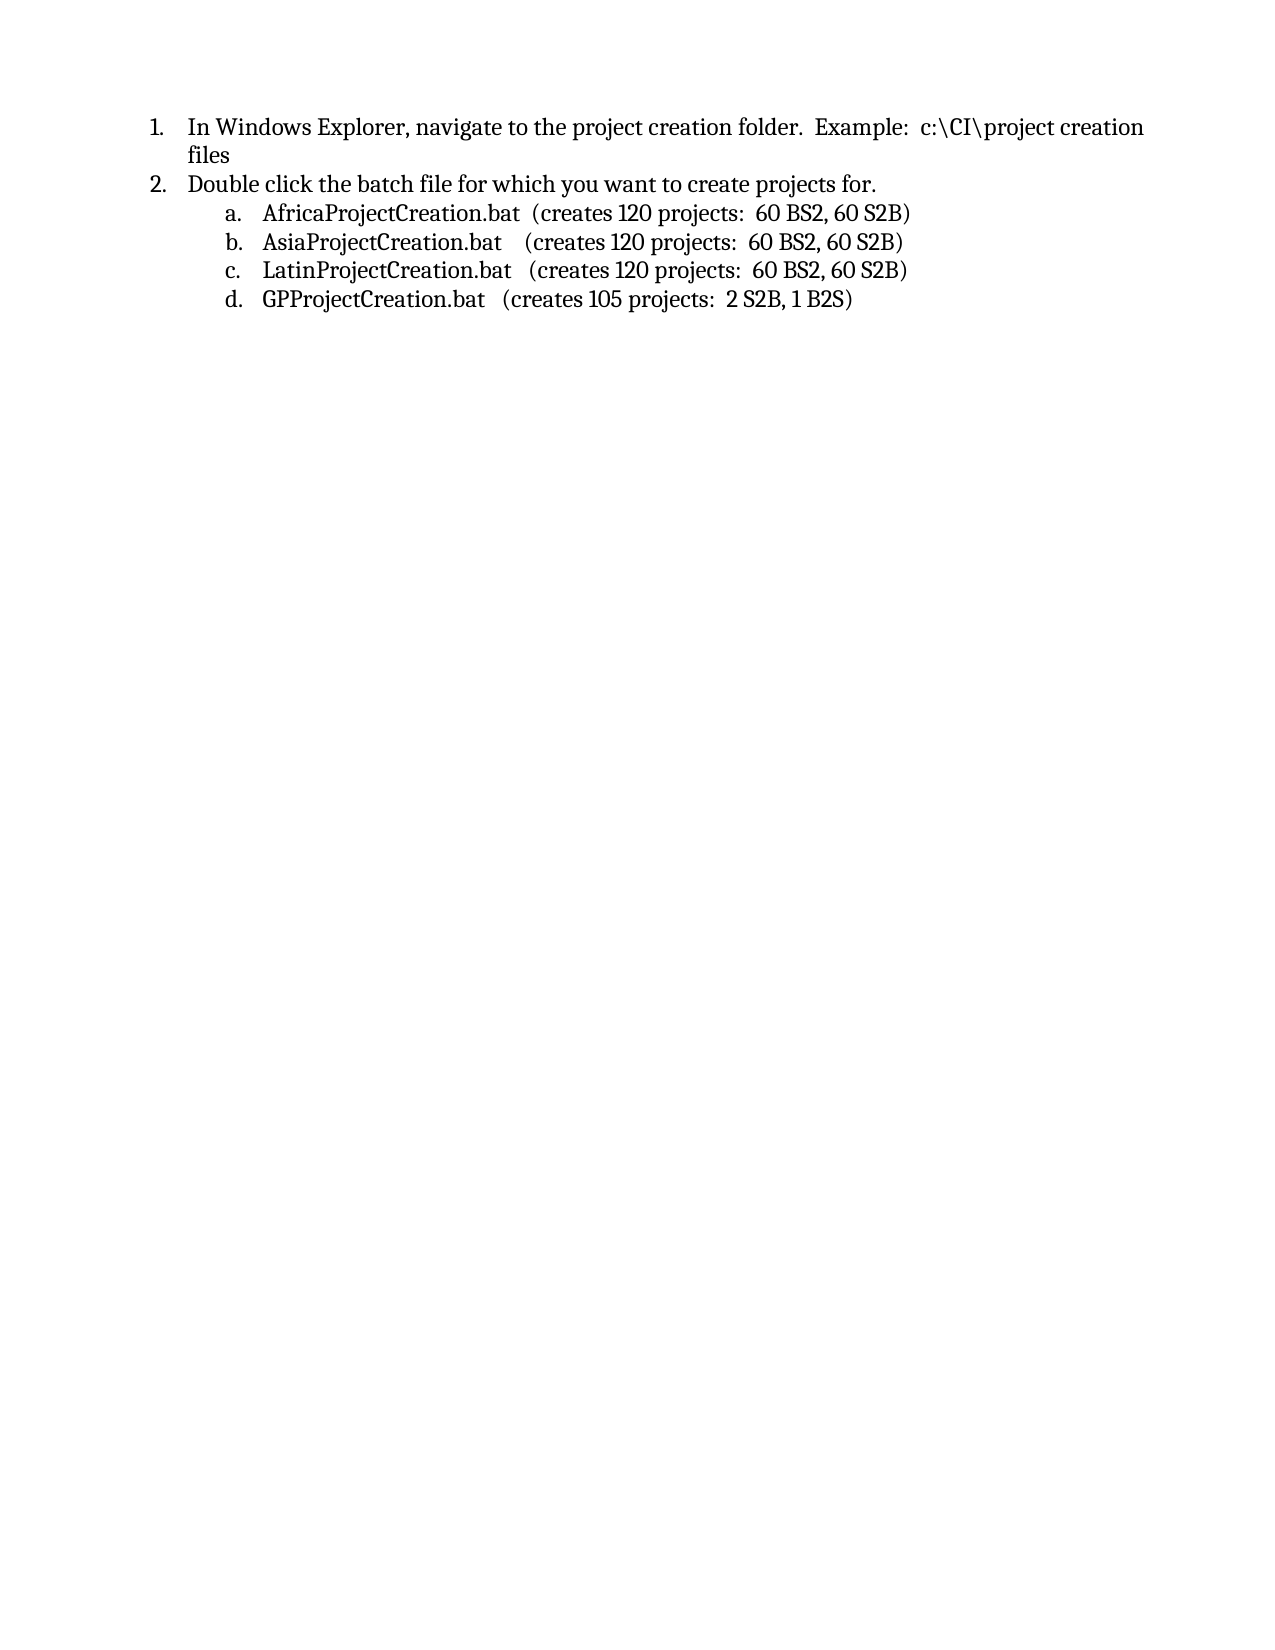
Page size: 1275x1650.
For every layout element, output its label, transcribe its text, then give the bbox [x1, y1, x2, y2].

list Double click the batch file for which you want to create projects for. [150, 170, 1162, 199]
list AsiaProjectCreation.bat (creates 120 projects: 60 BS2, 60 S2B) [225, 227, 1162, 256]
list In Windows Explorer, navigate to the project creation folder. Example: c:\CI\project creation files [150, 112, 1162, 170]
list GPProjectCreation.bat (creates 105 projects: 2 S2B, 1 B2S) [225, 285, 1162, 314]
list LatinProjectCreation.bat (creates 120 projects: 60 BS2, 60 S2B) [225, 256, 1162, 285]
list AfricaProjectCreation.bat (creates 120 projects: 60 BS2, 60 S2B) [225, 199, 1162, 227]
